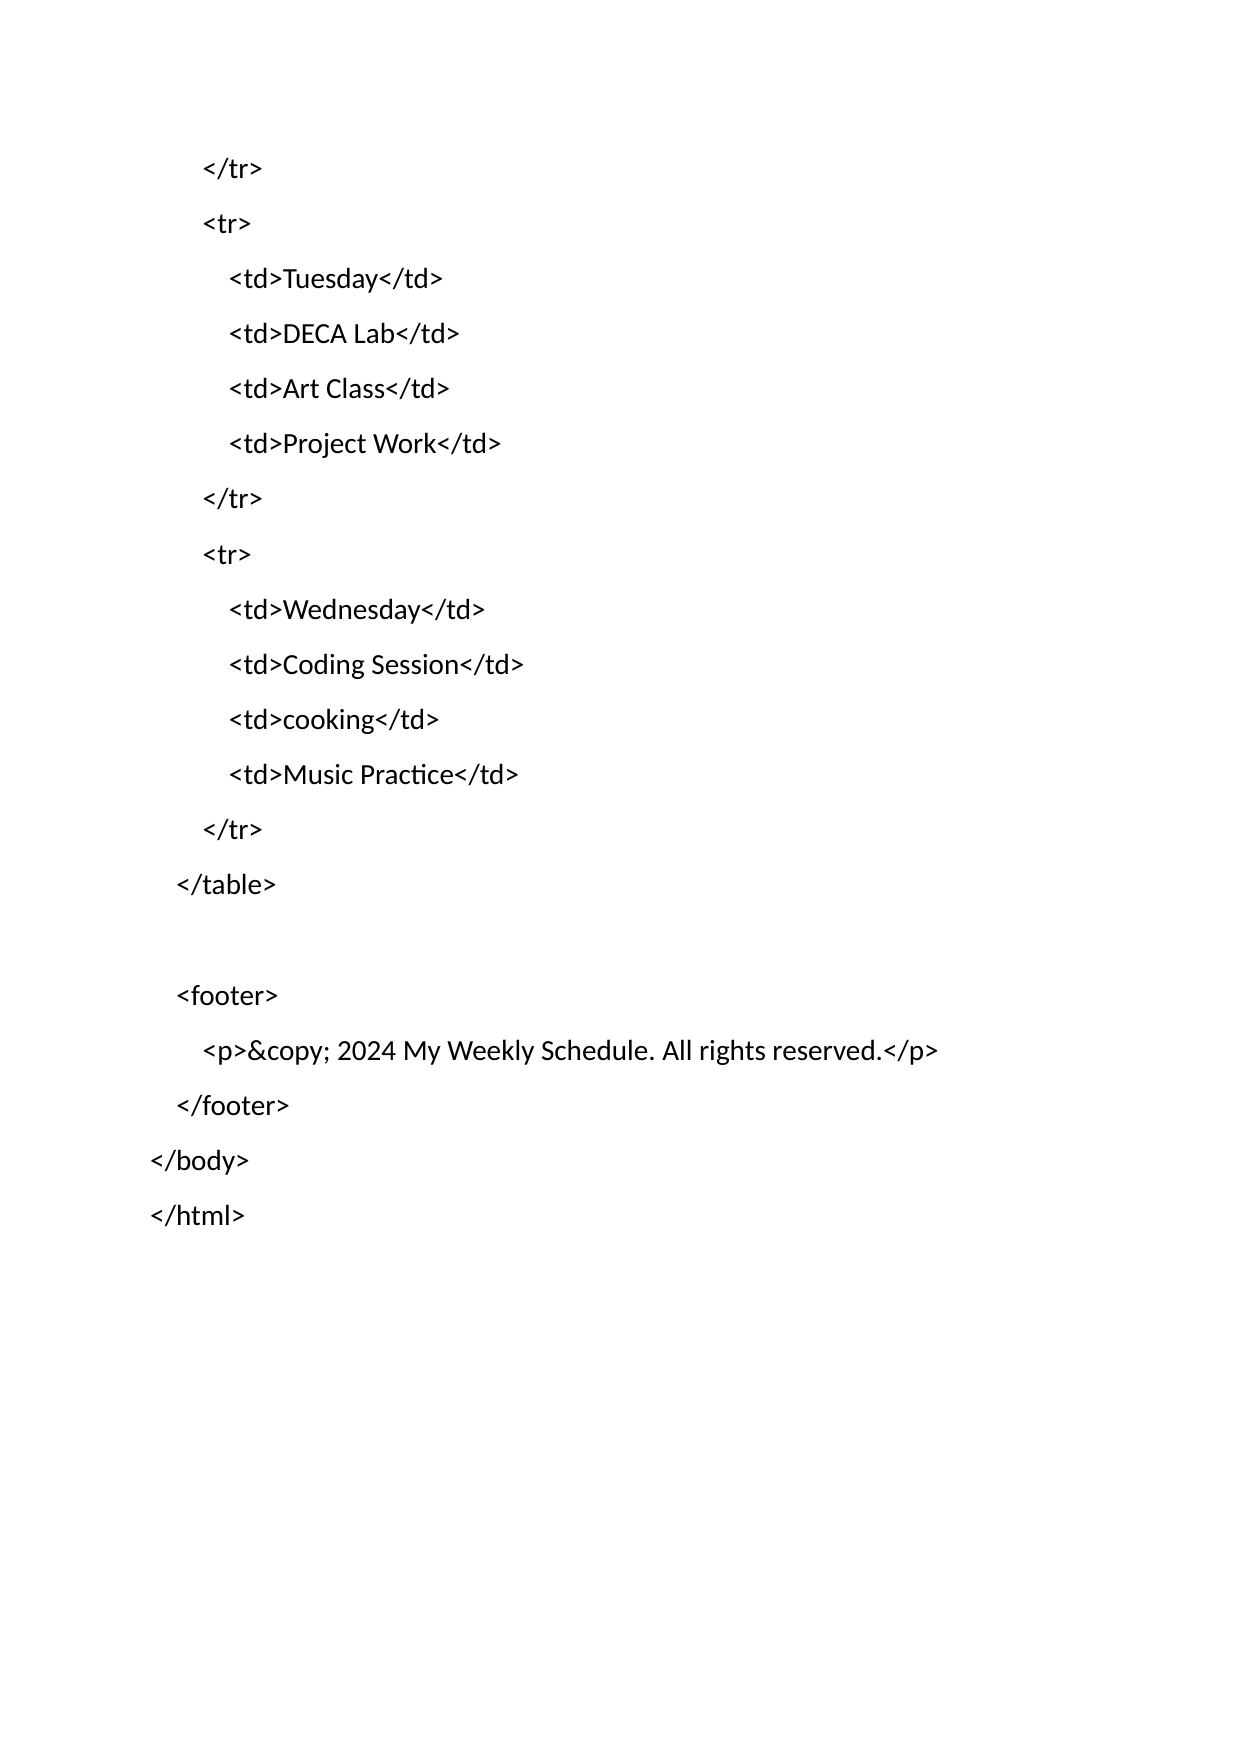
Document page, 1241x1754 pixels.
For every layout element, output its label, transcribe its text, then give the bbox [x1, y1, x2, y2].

text </html> [150, 1197, 1090, 1233]
text <td>cooking</td> [150, 701, 1090, 737]
text <tr> [150, 205, 1090, 241]
text </body> [150, 1142, 1090, 1177]
text </table> [150, 866, 1090, 902]
text <td>Art Class</td> [150, 370, 1090, 406]
text <p>&copy; 2024 My Weekly Schedule. All rights reserved.</p> [150, 1032, 1090, 1067]
text <td>DECA Lab</td> [150, 315, 1090, 351]
text <td>Tuesday</td> [150, 260, 1090, 296]
text <tr> [150, 536, 1090, 571]
text </tr> [150, 481, 1090, 516]
text <footer> [150, 977, 1090, 1012]
text <td>Coding Session</td> [150, 646, 1090, 682]
text <td>Project Work</td> [150, 426, 1090, 461]
text </tr> [150, 150, 1090, 186]
text </tr> [150, 811, 1090, 847]
text </footer> [150, 1087, 1090, 1122]
text <td>Wednesday</td> [150, 591, 1090, 626]
text <td>Music Practice</td> [150, 756, 1090, 792]
